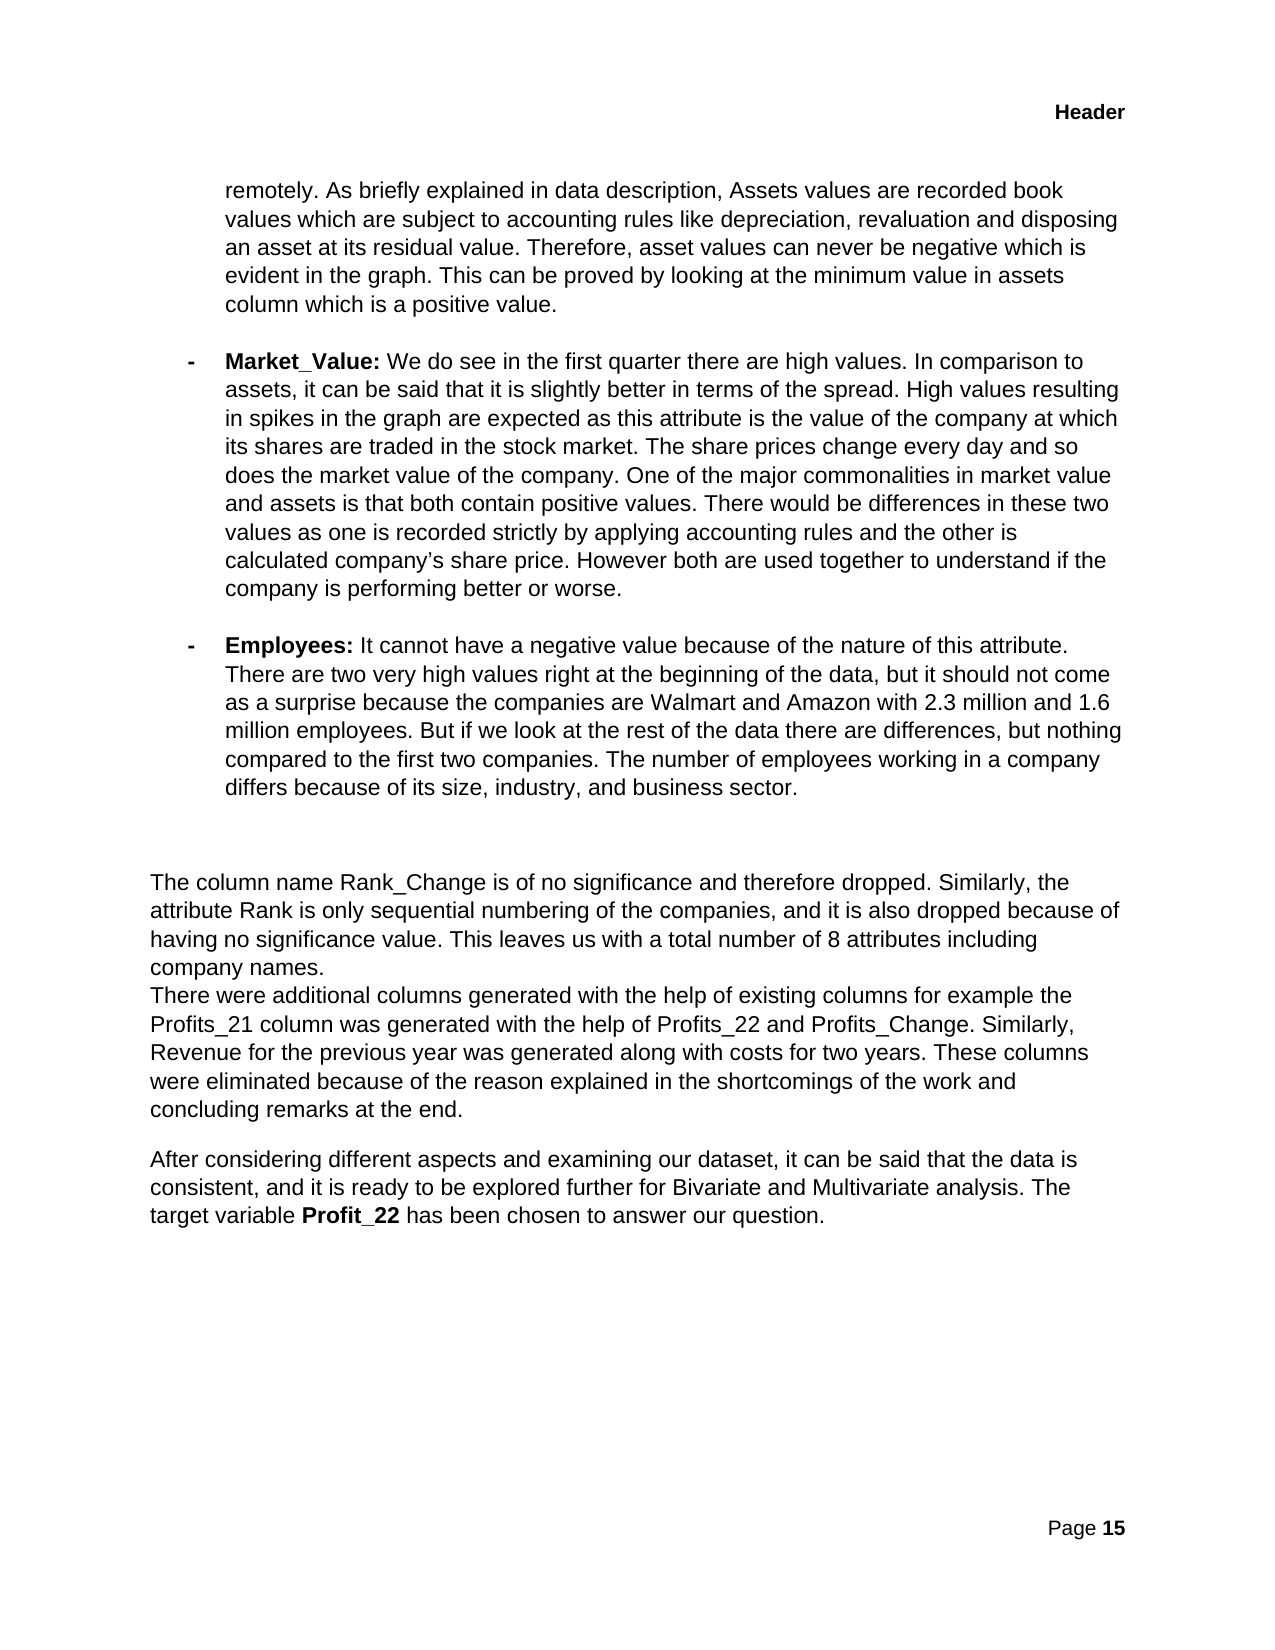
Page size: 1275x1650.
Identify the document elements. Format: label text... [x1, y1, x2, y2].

text After considering different aspects and examining our dataset, it can be said that the data is consistent, and it is ready to be explored further for Bivariate and Multivariate analysis. The target variable Profit_22 has been chosen to answer our question. [150, 1146, 1125, 1229]
list Market_Value: We do see in the first quarter there are high values. In comparison to assets, it can be said that it is slightly better in terms of the spread. High values resulting in spikes in the graph are expected as this attribute is the value of the company at which its shares are traded in the stock market. The share prices change every day and so does the market value of the company. One of the major commonalities in market value and assets is that both contain positive values. There would be differences in these two values as one is recorded strictly by applying accounting rules and the other is calculated company’s share price. However both are used together to understand if the company is performing better or worse. [187, 348, 1125, 630]
text The column name Rank_Change is of no significance and therefore dropped. Similarly, the attribute Rank is only sequential numbering of the companies, and it is also dropped because of having no significance value. This leaves us with a total number of 8 attributes including company names. There were additional columns generated with the help of existing columns for example the Profits_21 column was generated with the help of Profits_22 and Profits_Change. Similarly, Revenue for the previous year was generated along with costs for two years. These columns were eliminated because of the reason explained in the shortcomings of the work and concluding remarks at the end. [150, 869, 1125, 1123]
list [187, 177, 1125, 346]
list Employees: It cannot have a negative value because of the nature of this attribute. There are two very high values right at the beginning of the data, but it should not come as a surprise because the companies are Walmart and Amazon with 2.3 million and 1.6 million employees. But if we look at the rest of the data there are differences, but nothing compared to the first two companies. The number of employees working in a company differs because of its size, industry, and business sector. [187, 632, 1125, 801]
